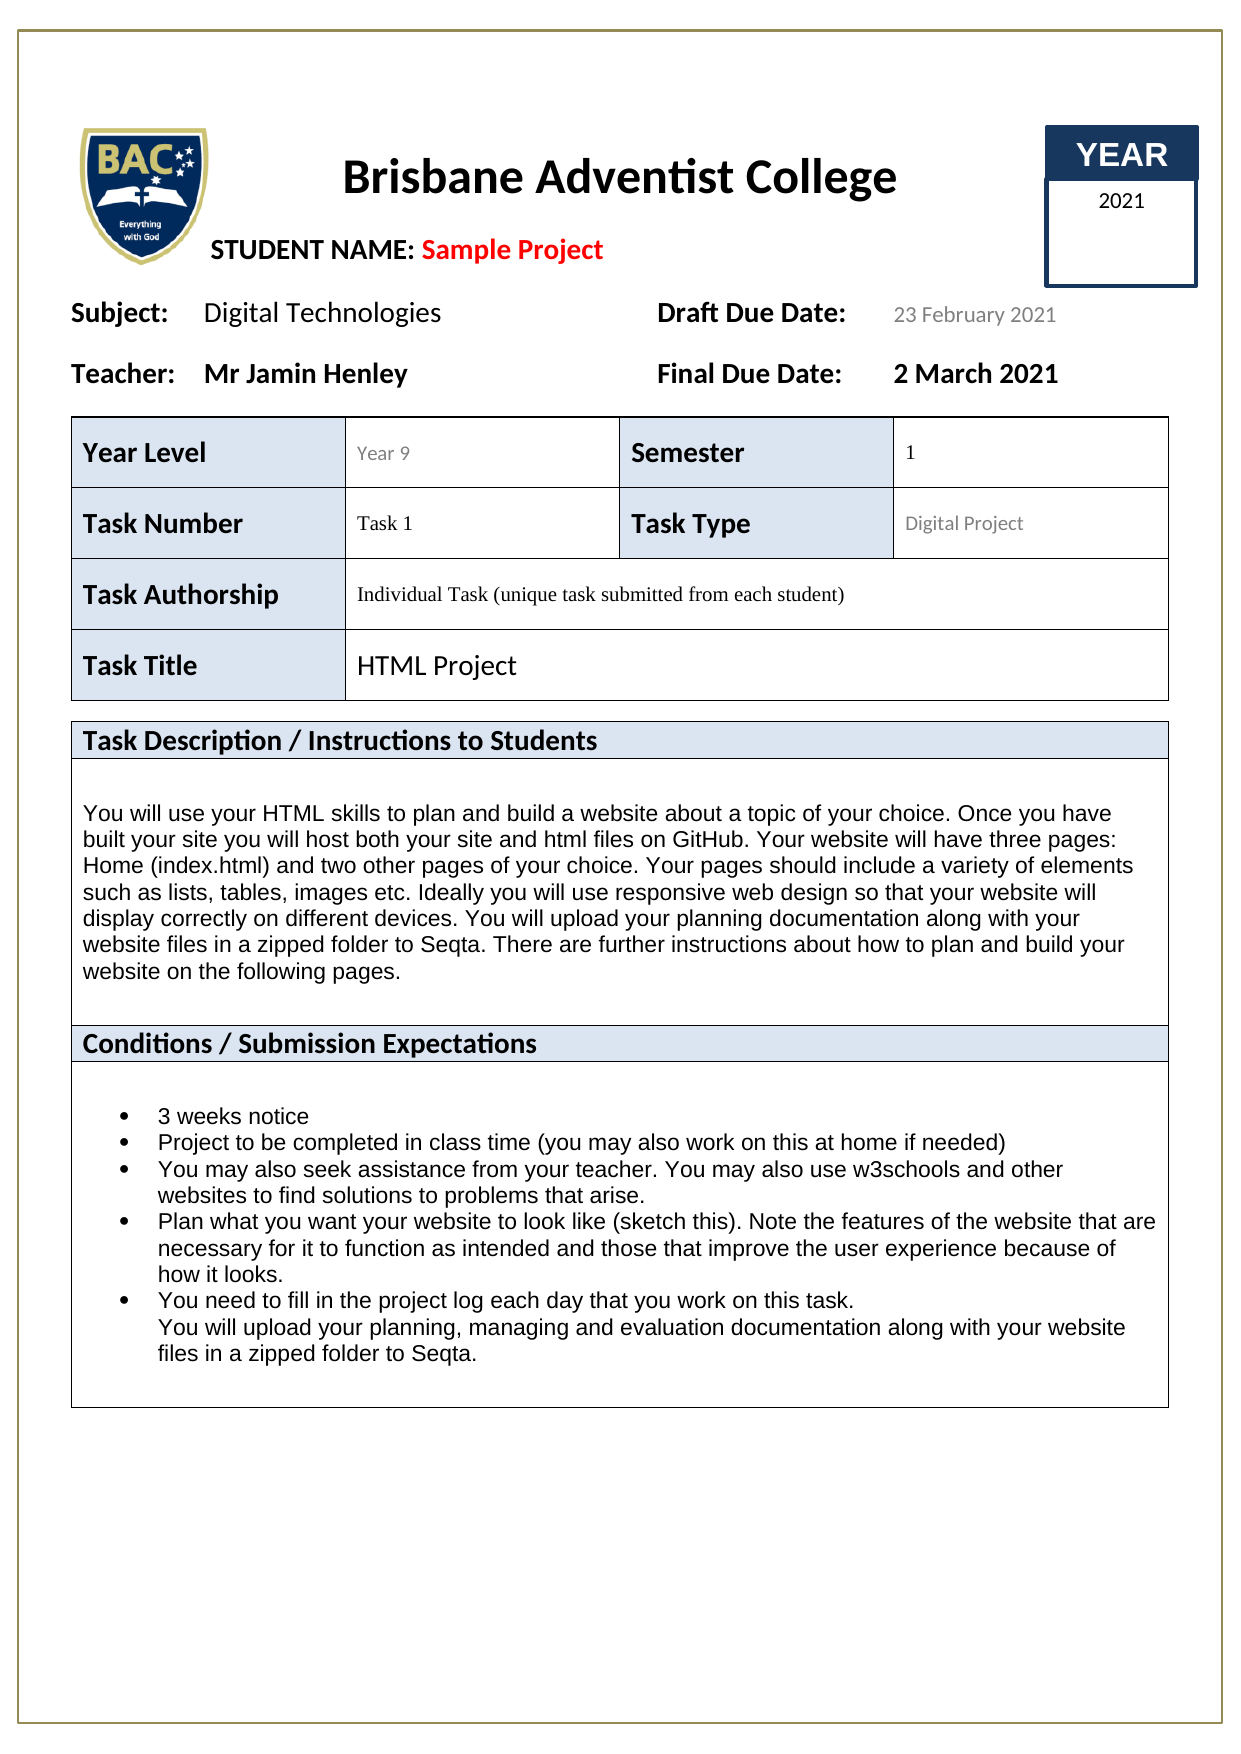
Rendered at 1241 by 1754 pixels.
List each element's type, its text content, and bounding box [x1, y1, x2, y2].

table_cell Conditions / Submission Expectations [72, 1026, 1168, 1061]
picture [73, 125, 216, 268]
table_cell 3 weeks notice Project to be completed in class time (you may also work on this at home if needed) You may also seek assistance from your teacher. You may also use w3schools and other websites to find solutions to problems that arise. Plan what you want your website to look like (sketch this). Note the features of the website that are necessary for it to function as intended and those that improve the user experience because of how it looks. You need to fill in the project log each day that you work on this task. You will upload your planning, managing and evaluation documentation along with your website files in a zipped folder to Seqta. [72, 1062, 1168, 1407]
text Subject: Digital Technologies [71, 294, 594, 330]
text Draft Due Date: [657, 294, 1181, 330]
table_cell You will use your HTML skills to plan and build a website about a topic of your choice. Once you have built your site you will host both your site and html files on GitHub. Your website will have three pages: Home (index.html) and two other pages of your choice. Your pages should include a variety of elements such as lists, tables, images etc. Ideally you will use responsive web design so that your website will display correctly on different devices. You will upload your planning documentation along with your website files in a zipped folder to Seqta. There are further instructions about how to plan and build your website on the following pages. [72, 759, 1168, 1024]
table_header Year Level [72, 418, 345, 487]
text Teacher: [71, 355, 594, 391]
table_header Task Description / Instructions to Students [72, 722, 1168, 758]
text Brisbane [216, 145, 1045, 206]
table_cell Task Authorship [72, 559, 345, 629]
table_header Semester [620, 418, 893, 487]
table_cell Digital Project [894, 488, 1168, 558]
text Final Due Date: [657, 355, 1181, 391]
table_header Year 9 [346, 418, 619, 487]
table_cell Task Title [72, 630, 345, 700]
table_cell Task Number [72, 488, 345, 558]
table_cell Task Type [620, 488, 893, 558]
table_cell HTML Project [346, 630, 1168, 700]
